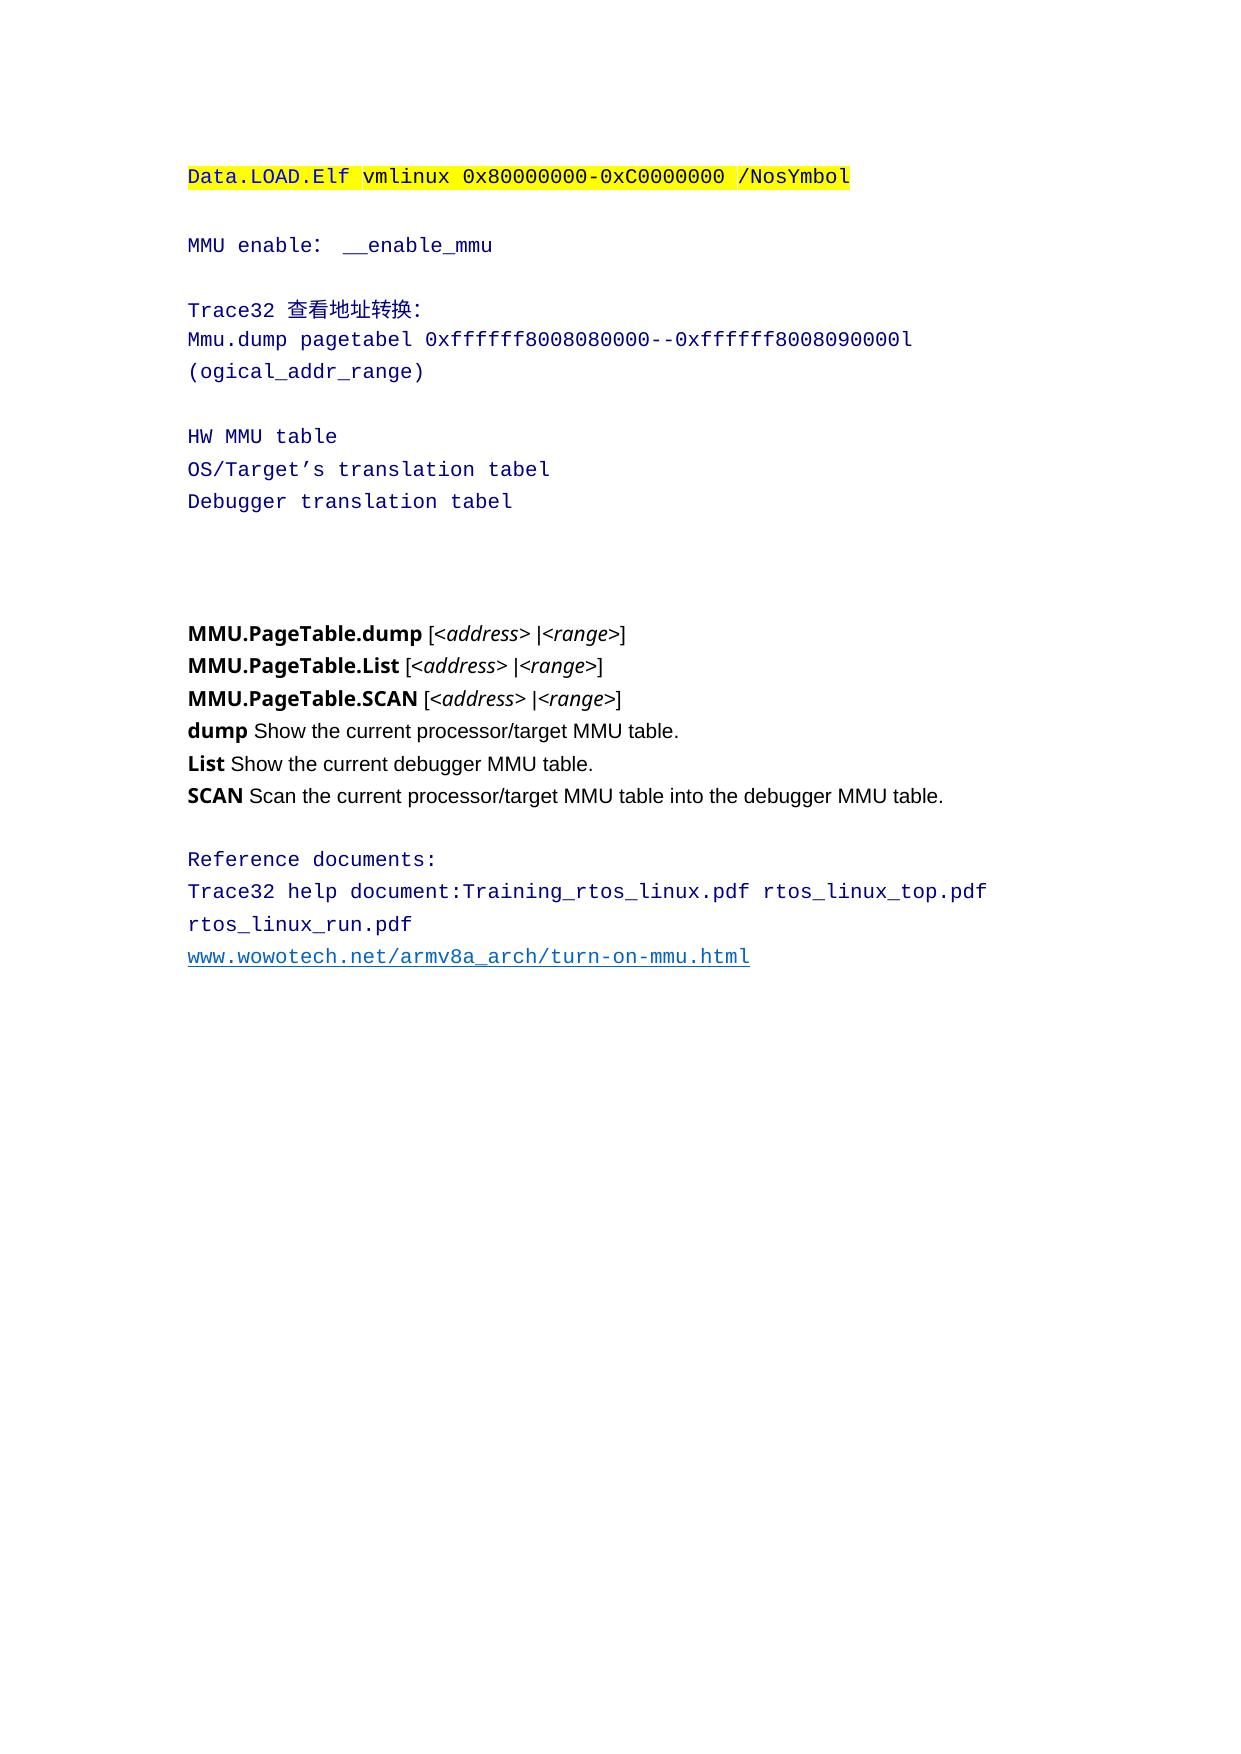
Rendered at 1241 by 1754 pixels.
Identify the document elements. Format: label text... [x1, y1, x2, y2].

text OS/Target’s translation tabel [187, 454, 1053, 487]
text SCAN Scan the current processor/target MMU table into the debugger MMU table. [187, 779, 1053, 812]
text MMU.PageTable.List [<address> |<range>] [187, 649, 1053, 682]
text www.wowotech.net/armv8a_arch/turn-on-mmu.html [187, 942, 1053, 974]
text MMU.PageTable.dump [<address> |<range>] [187, 617, 1053, 649]
text Debugger translation tabel [187, 487, 1053, 519]
text MMU enable： __enable_mmu [187, 227, 1053, 259]
text Trace32 查看地址转换： [187, 292, 1053, 324]
text Trace32 help document:Training_rtos_linux.pdf rtos_linux_top.pdf rtos_linux_run.pdf [187, 877, 1053, 942]
text Reference documents: [187, 844, 1053, 877]
text HW MMU table [187, 422, 1053, 454]
text dump Show the current processor/target MMU table. [187, 714, 1053, 747]
text Mmu.dump pagetabel 0xffffff8008080000--0xffffff8008090000l (ogical_addr_range) [187, 324, 1053, 389]
text MMU.PageTable.SCAN [<address> |<range>] [187, 682, 1053, 714]
text Data.LOAD.Elf vmlinux 0x80000000-0xC0000000 /NosYmbol [187, 162, 1053, 194]
text List Show the current debugger MMU table. [187, 747, 1053, 779]
